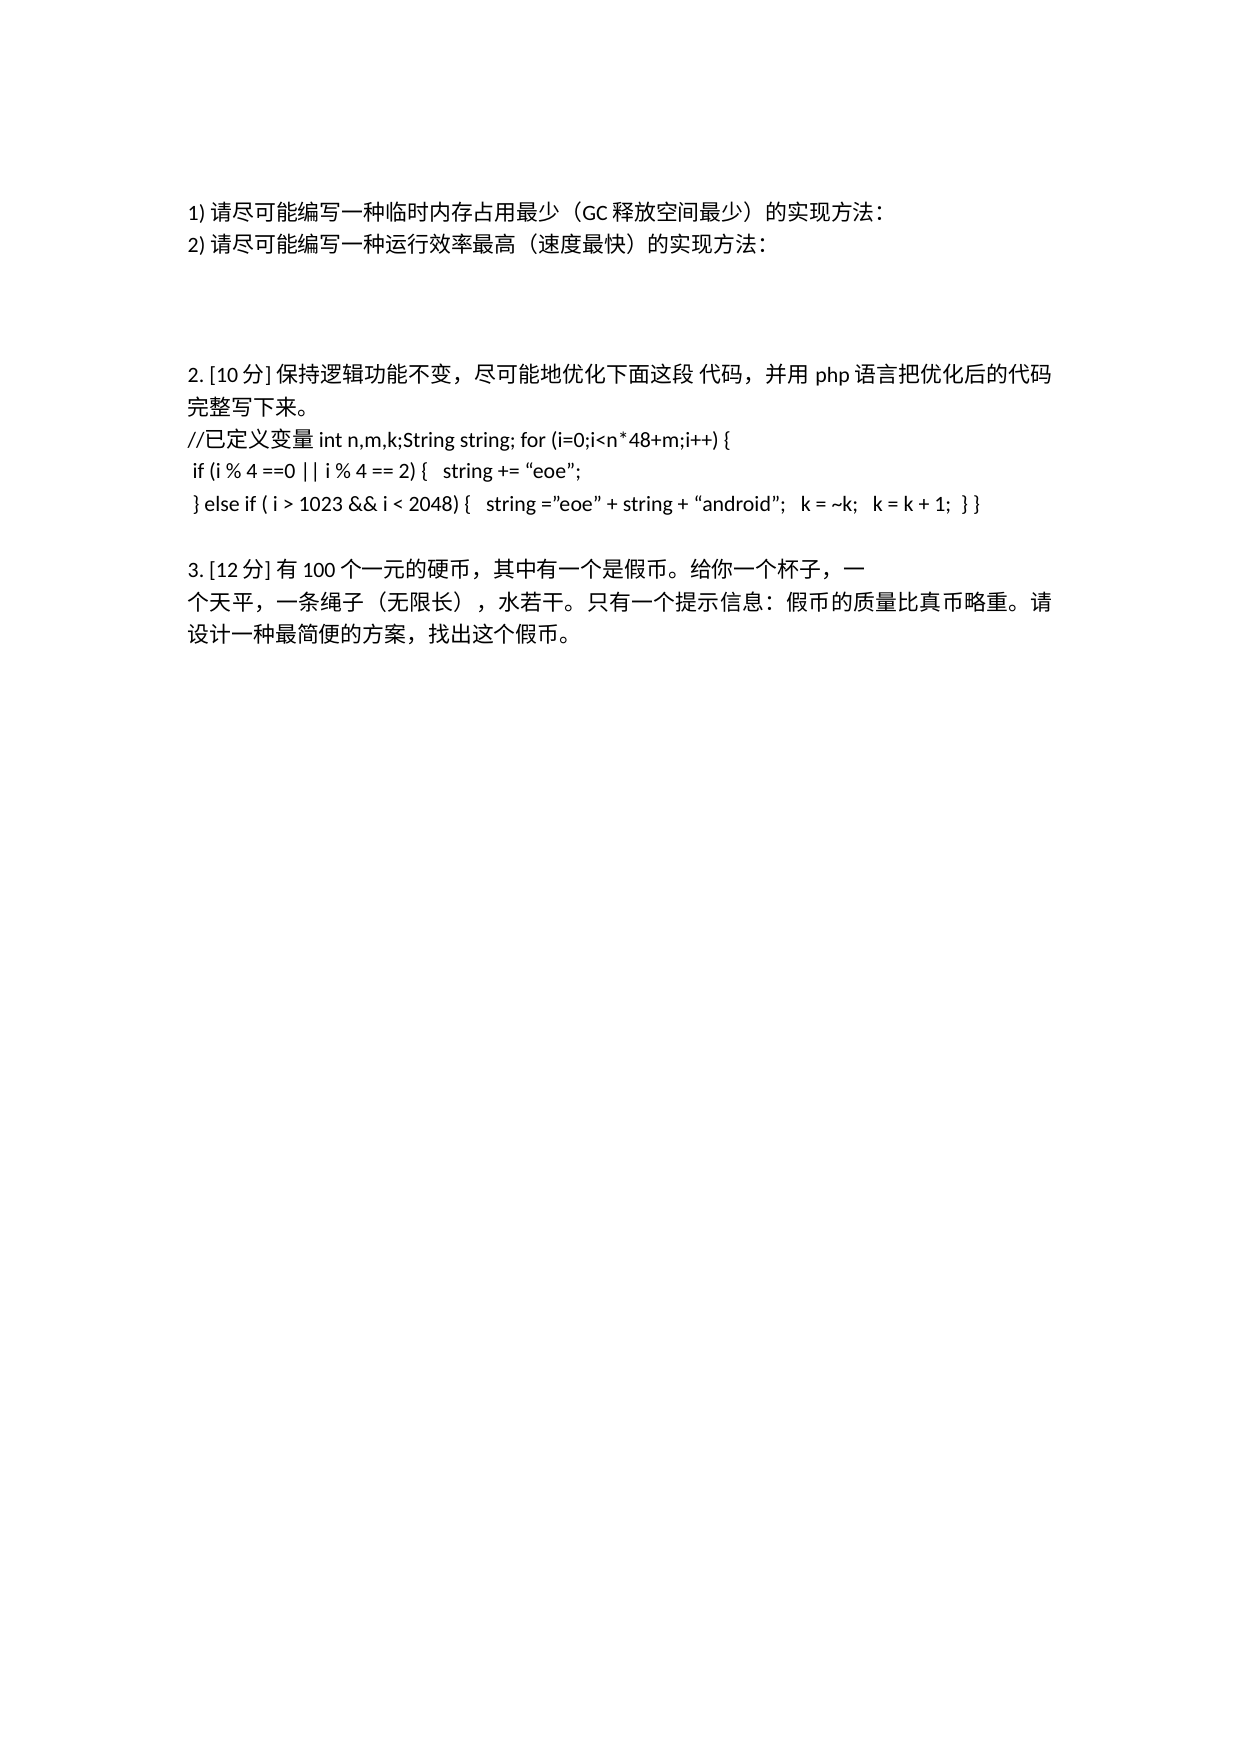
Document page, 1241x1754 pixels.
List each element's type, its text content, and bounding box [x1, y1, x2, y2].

text 3. [12分] 有100个一元的硬币，其中有一个是假币。给你一个杯子，一 [187, 552, 1053, 584]
text if (i % 4 ==0 || i % 4 == 2) { string += “eoe”; [187, 454, 1053, 487]
text //已定义变量 int n,m,k;String string; for (i=0;i<n*48+m;i++) { [187, 422, 1053, 454]
text 1) 请尽可能编写一种临时内存占用最少（GC释放空间最少）的实现方法： [187, 194, 1053, 227]
text 2) 请尽可能编写一种运行效率最高（速度最快）的实现方法： [187, 227, 1053, 259]
text 个天平，一条绳子（无限长），水若干。只有一个提示信息：假币的质量比真币略重。请设计一种最简便的方案，找出这个假币。 [187, 584, 1053, 649]
text } else if ( i > 1023 && i < 2048) { string =”eoe” + string + “android”; k = ~k; k = k + 1; } } [187, 487, 1053, 519]
text 2. [10分] 保持逻辑功能不变，尽可能地优化下面这段 代码，并用php语言把优化后的代码完整写下来。 [187, 357, 1053, 422]
